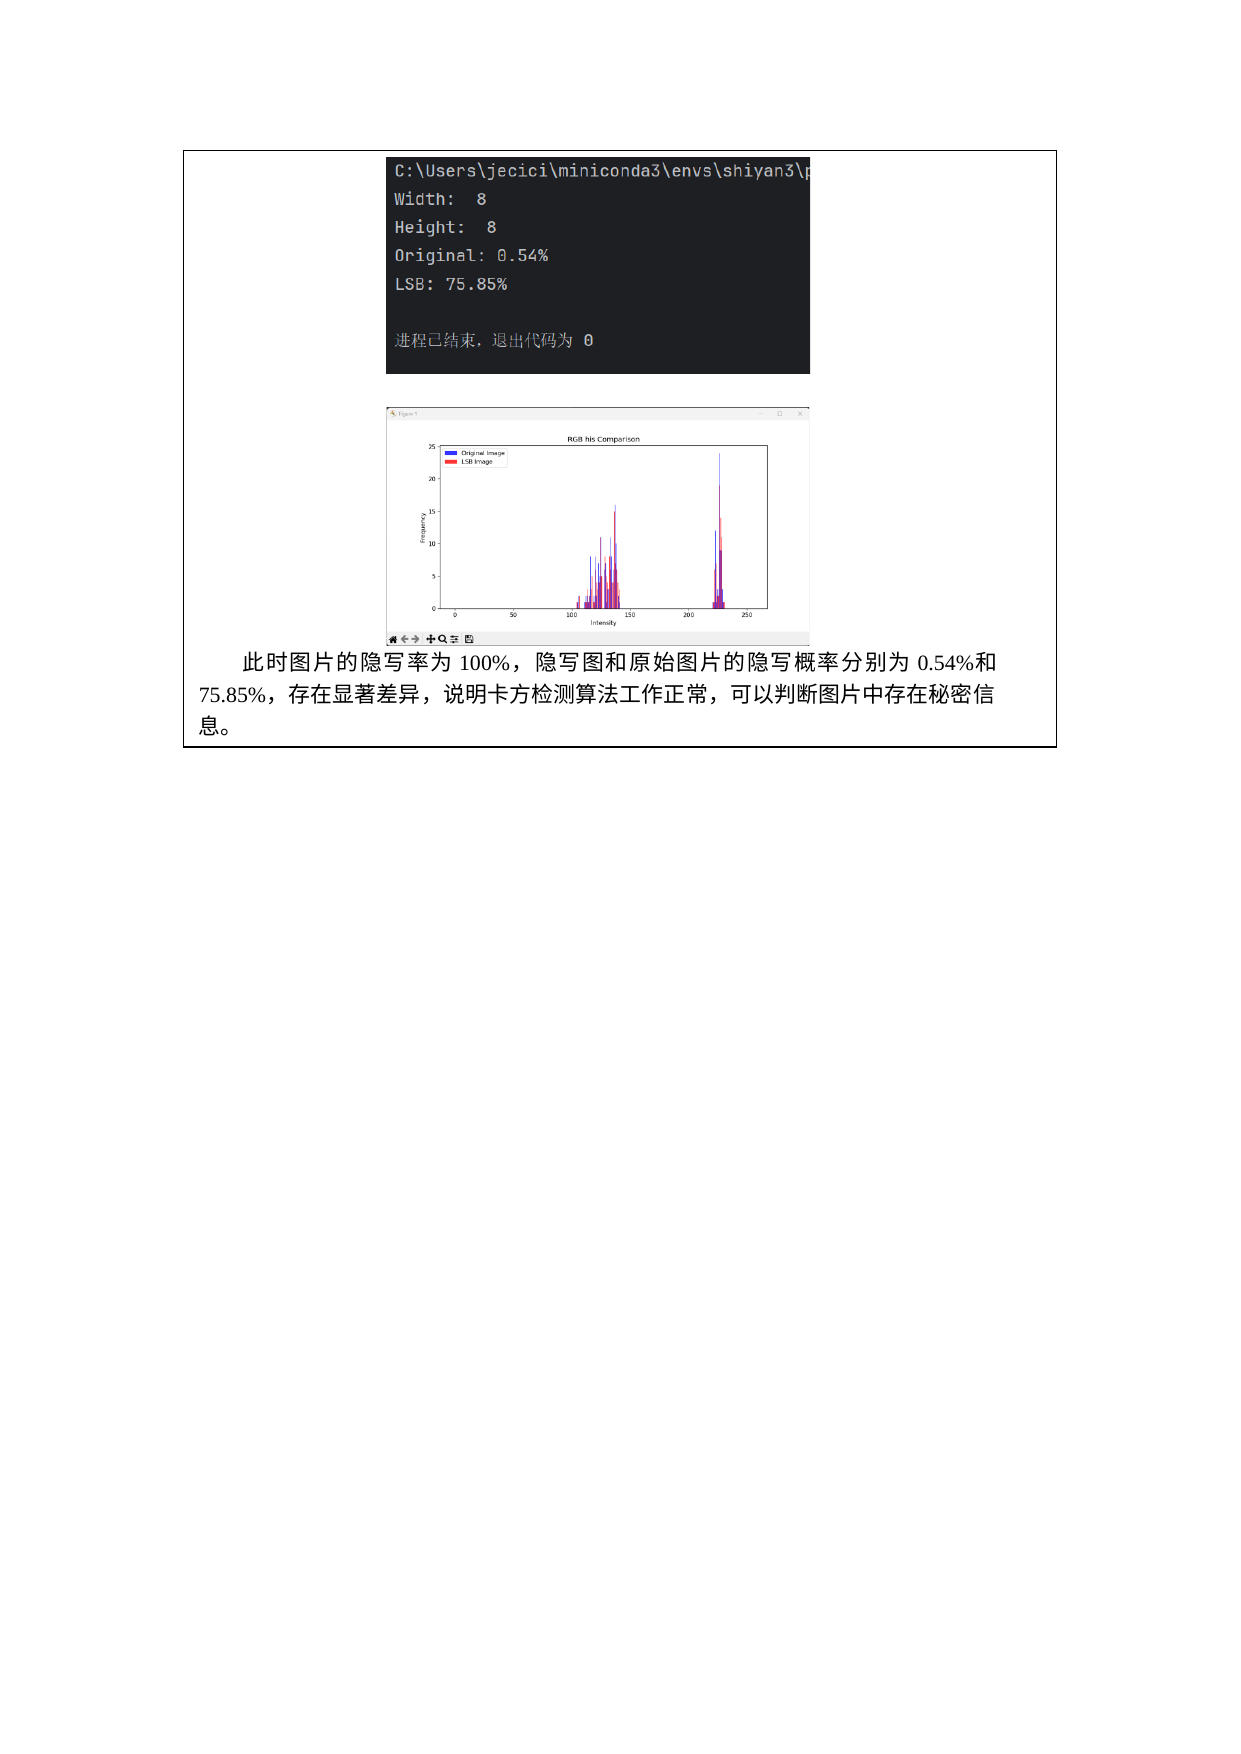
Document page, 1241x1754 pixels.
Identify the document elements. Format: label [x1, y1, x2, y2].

table_cell [184, 151, 1056, 746]
picture [386, 157, 811, 374]
picture [386, 407, 810, 646]
